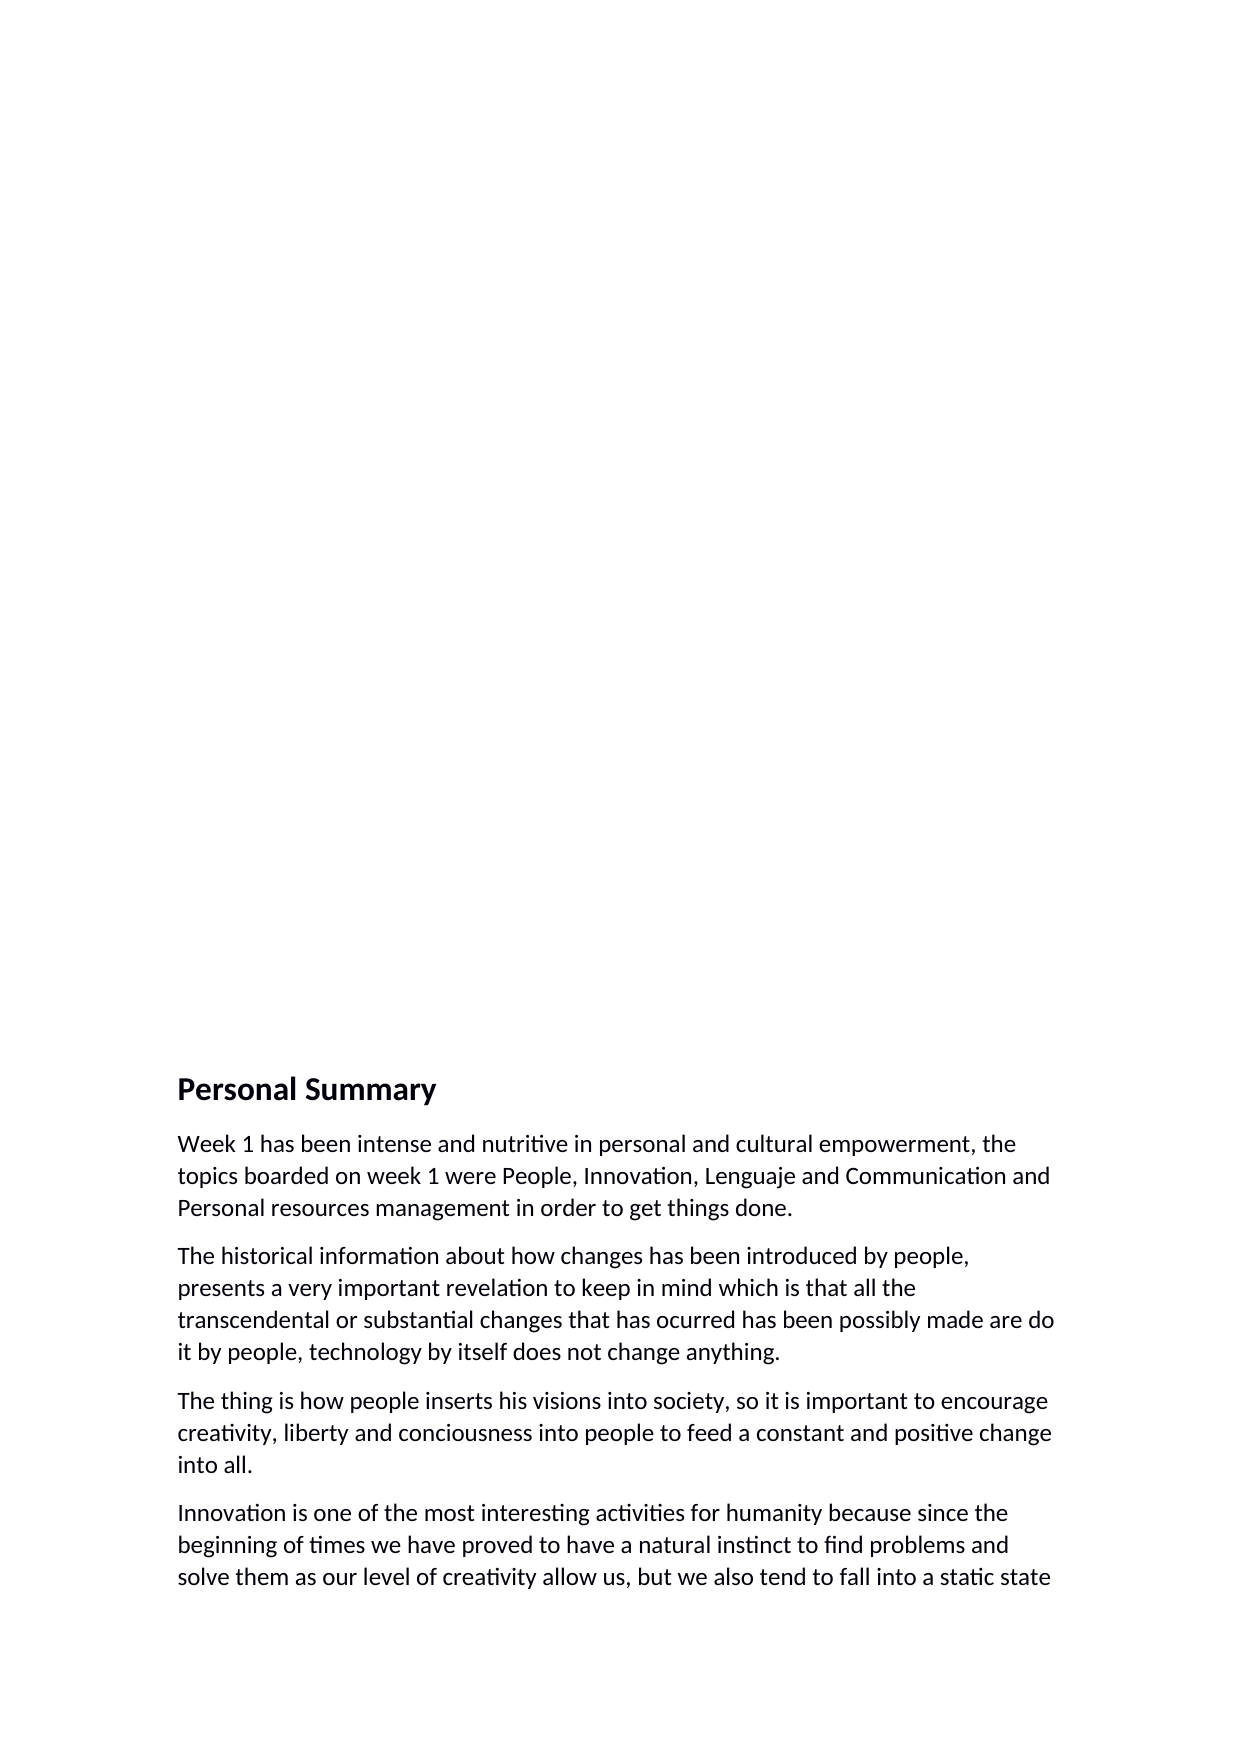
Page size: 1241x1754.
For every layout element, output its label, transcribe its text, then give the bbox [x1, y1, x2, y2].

text The historical information about how changes has been introduced by people, presents a very important revelation to keep in mind which is that all the transcendental or substantial changes that has ocurred has been possibly made are do it by people, technology by itself does not change anything. [177, 1240, 1063, 1367]
text Personal Summary [177, 1068, 1063, 1109]
text Week 1 has been intense and nutritive in personal and cultural empowerment, the topics boarded on week 1 were People, Innovation, Lenguaje and Communication and Personal resources management in order to get things done. [177, 1128, 1063, 1222]
text The thing is how people inserts his visions into society, so it is important to encourage creativity, liberty and conciousness into people to feed a constant and positive change into all. [177, 1385, 1063, 1479]
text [177, 1498, 1063, 1592]
